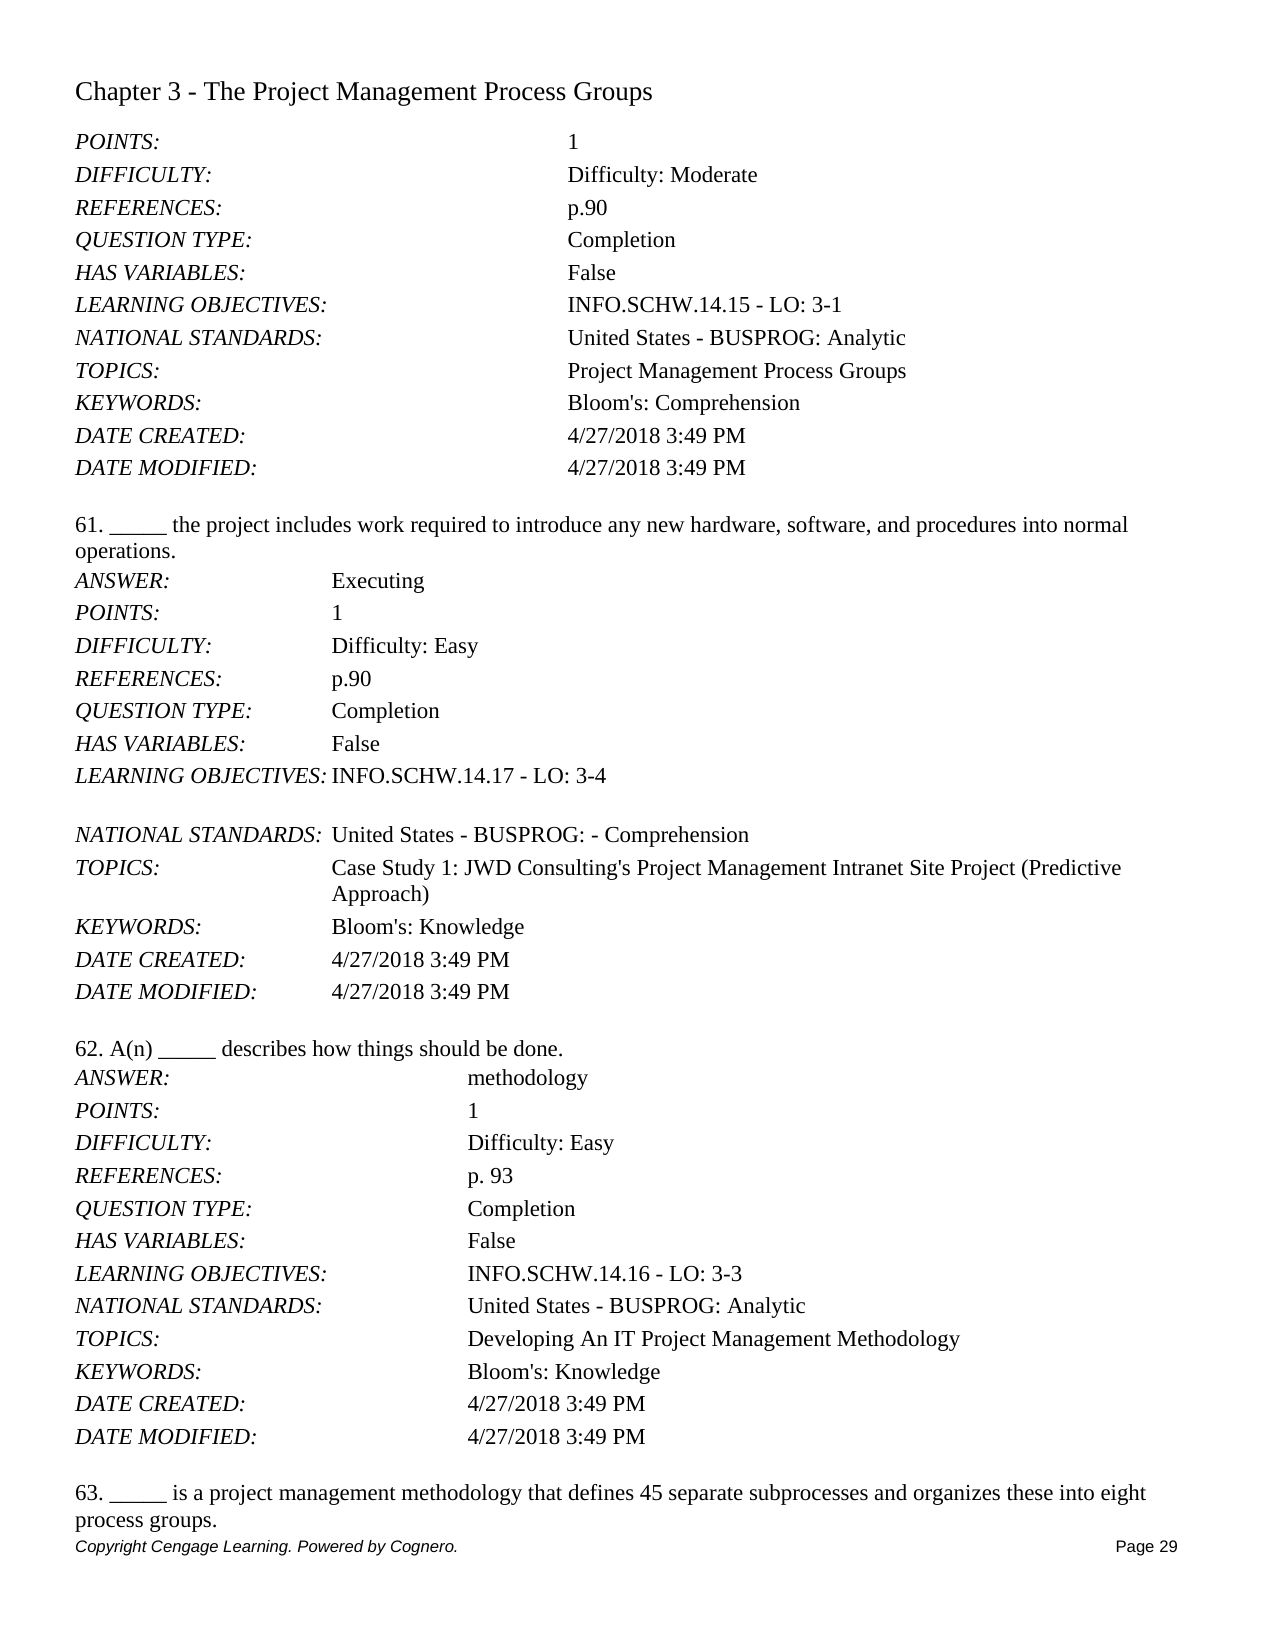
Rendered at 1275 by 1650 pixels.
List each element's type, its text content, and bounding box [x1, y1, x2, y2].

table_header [75, 1480, 1200, 1532]
table_header 61. _____ the project includes work required to introduce any new hardware, software, and procedures into normal operations. [75, 511, 1200, 1008]
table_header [75, 125, 1200, 484]
table_header 62. A(n) _____ describes how things should be done. [75, 1035, 1200, 1452]
